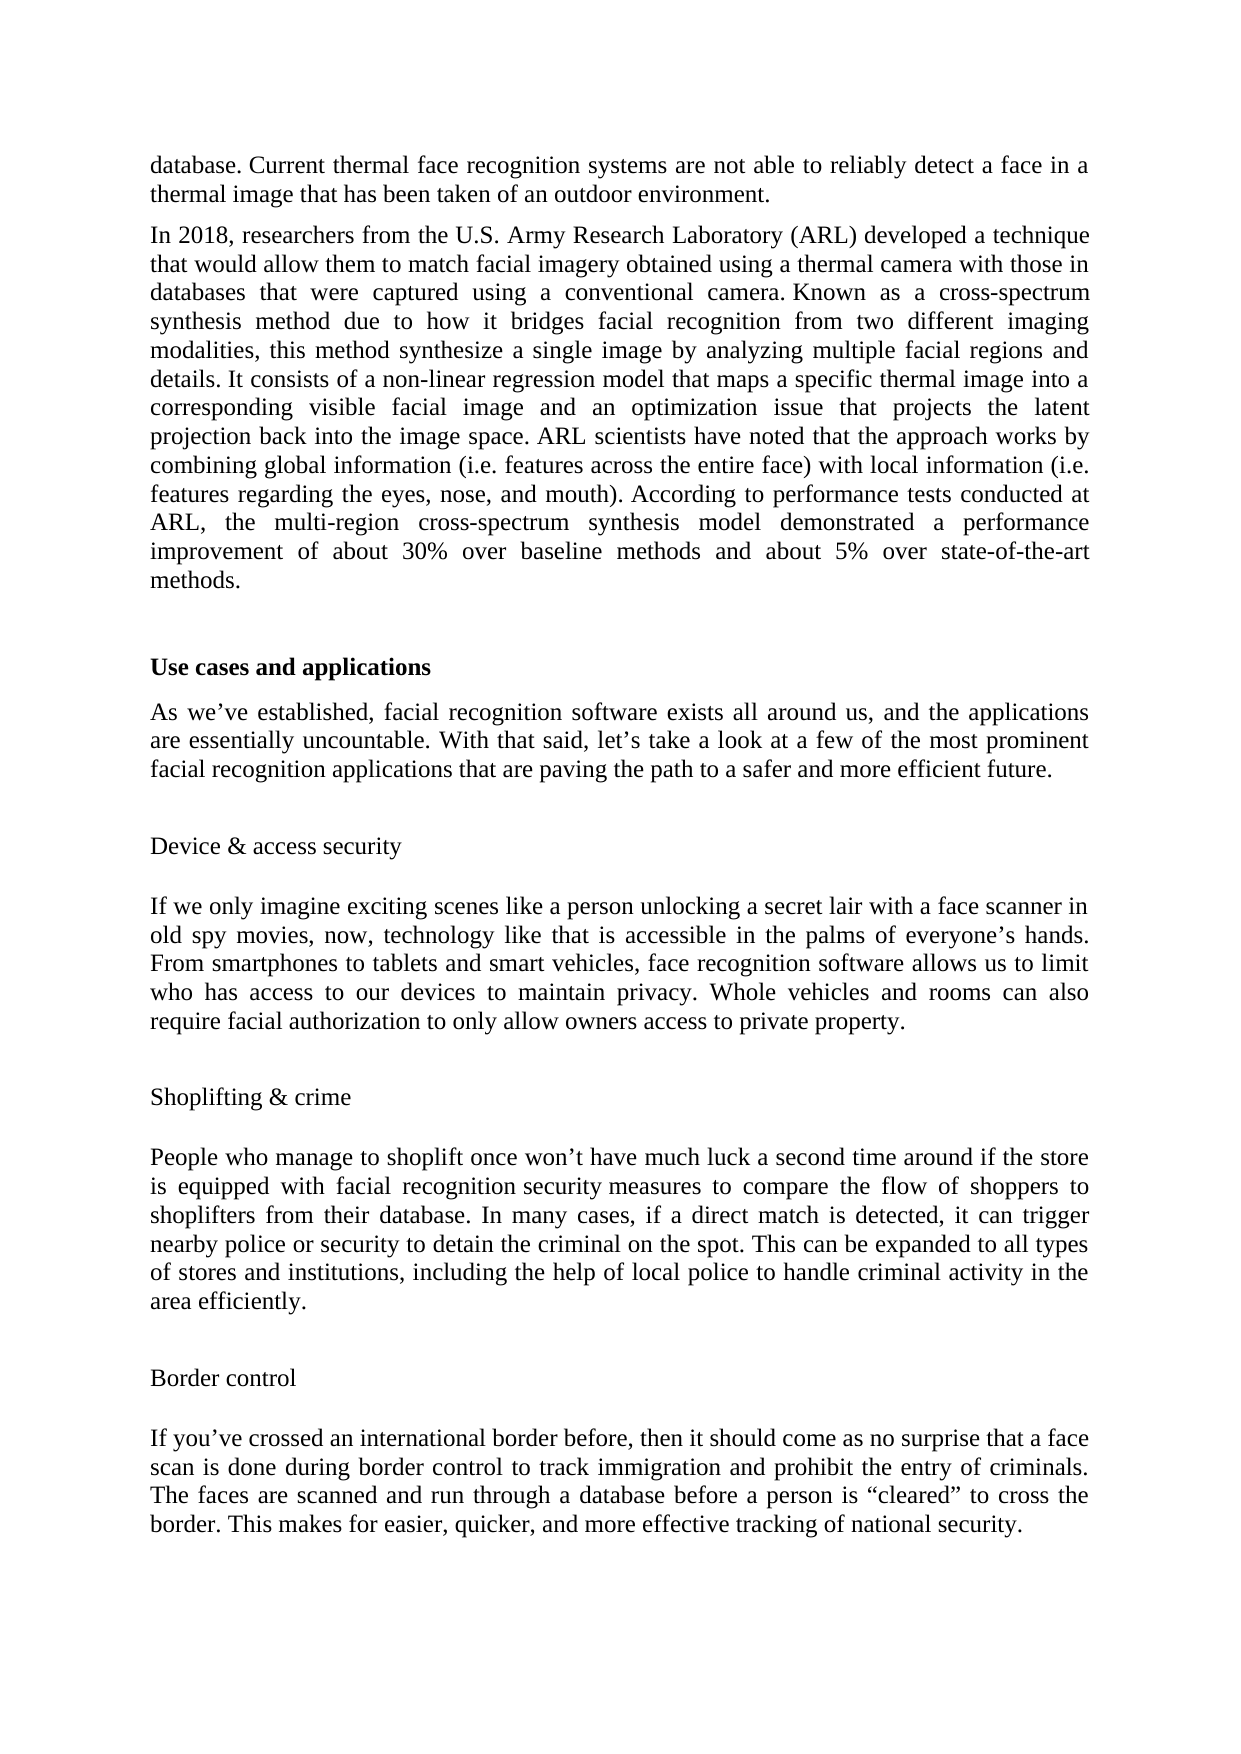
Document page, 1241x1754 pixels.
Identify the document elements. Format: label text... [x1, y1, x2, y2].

subtitle Device & access security [150, 799, 1090, 860]
text If you’ve crossed an international border before, then it should come as no surprise that a face scan is done during border control to track immigration and prohibit the entry of criminals. The faces are scanned and run through a database before a person is “cleared” to cross the border. This makes for easier, quicker, and more effective tracking of national security. [150, 1423, 1090, 1538]
text As we’ve established, facial recognition software exists all around us, and the applications are essentially uncountable. With that said, let’s take a look at a few of the most prominent facial recognition applications that are paving the path to a safer and more efficient future. [150, 697, 1090, 783]
text If we only imagine exciting scenes like a person unlocking a secret lair with a face scanner in old spy movies, now, technology like that is accessible in the palms of everyone’s hands. From smartphones to tablets and smart vehicles, face recognition software allows us to limit who has access to our devices to maintain privacy. Whole vehicles and rooms can also require facial authorization to only allow owners access to private property. [150, 891, 1090, 1035]
text In 2018, researchers from the U.S. Army Research Laboratory (ARL) developed a technique that would allow them to match facial imagery obtained using a thermal camera with those in databases that were captured using a conventional camera. Known as a cross-spectrum synthesis method due to how it bridges facial recognition from two different imaging modalities, this method synthesize a single image by analyzing multiple facial regions and details. It consists of a non-linear regression model that maps a specific thermal image into a corresponding visible facial image and an optimization issue that projects the latent projection back into the image space. ARL scientists have noted that the approach works by combining global information (i.e. features across the entire face) with local information (i.e. features regarding the eyes, nose, and mouth). According to performance tests conducted at ARL, the multi-region cross-spectrum synthesis model demonstrated a performance improvement of about 30% over baseline methods and about 5% over state-of-the-art methods. [150, 220, 1090, 594]
subtitle Shoplifting & crime [150, 1050, 1090, 1111]
subtitle Border control [150, 1331, 1090, 1392]
text People who manage to shoplift once won’t have much luck a second time around if the store is equipped with facial recognition security measures to compare the flow of shoppers to shoplifters from their database. In many cases, if a direct match is detected, it can trigger nearby police or security to detain the criminal on the spot. This can be expanded to all types of stores and institutions, including the help of local police to handle criminal activity in the area efficiently. [150, 1142, 1090, 1315]
subtitle Use cases and applications [150, 625, 1090, 681]
